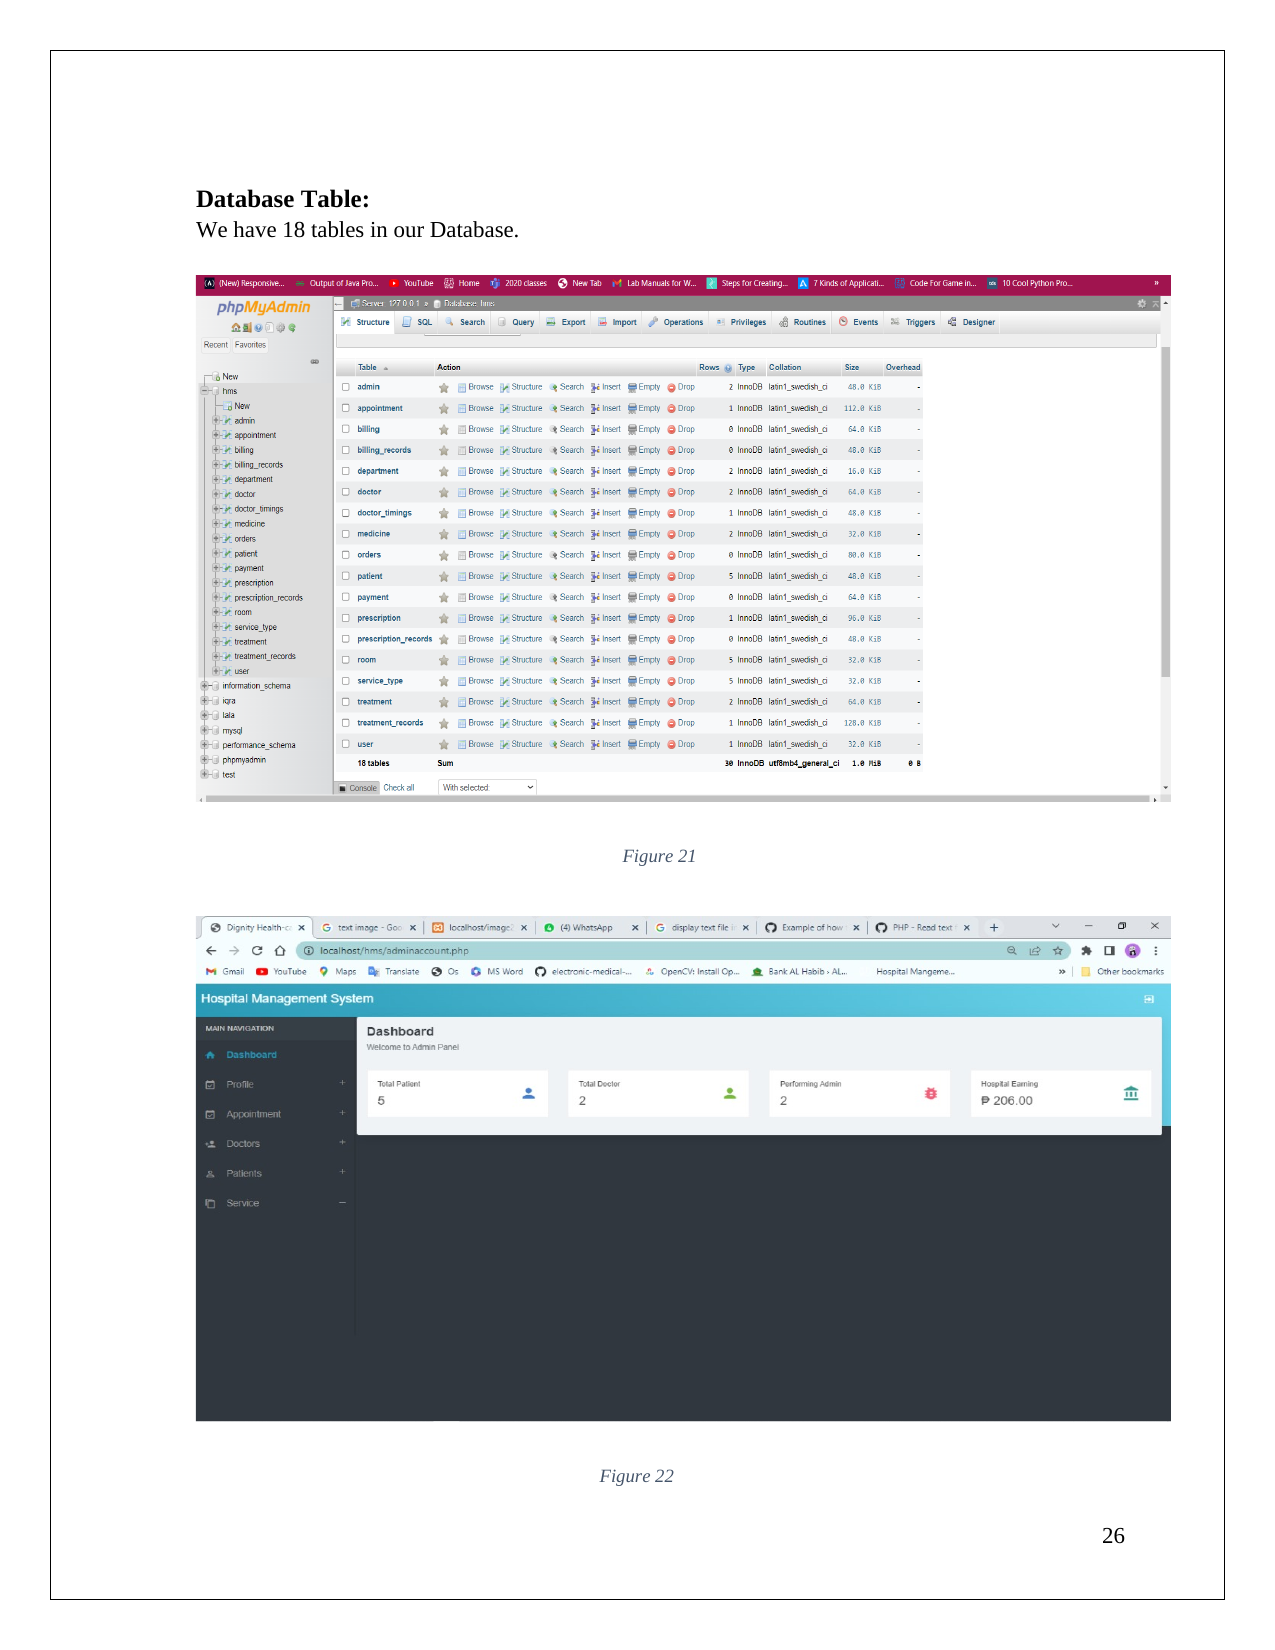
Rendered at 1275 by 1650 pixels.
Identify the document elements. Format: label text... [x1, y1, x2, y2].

text Figure 22 [150, 1465, 1125, 1486]
picture [195, 275, 1171, 802]
subtitle Database Table: [196, 184, 1125, 212]
text We have 18 tables in our Database. [196, 216, 1125, 242]
text Figure 21 [196, 845, 1125, 866]
picture [195, 916, 1171, 1422]
